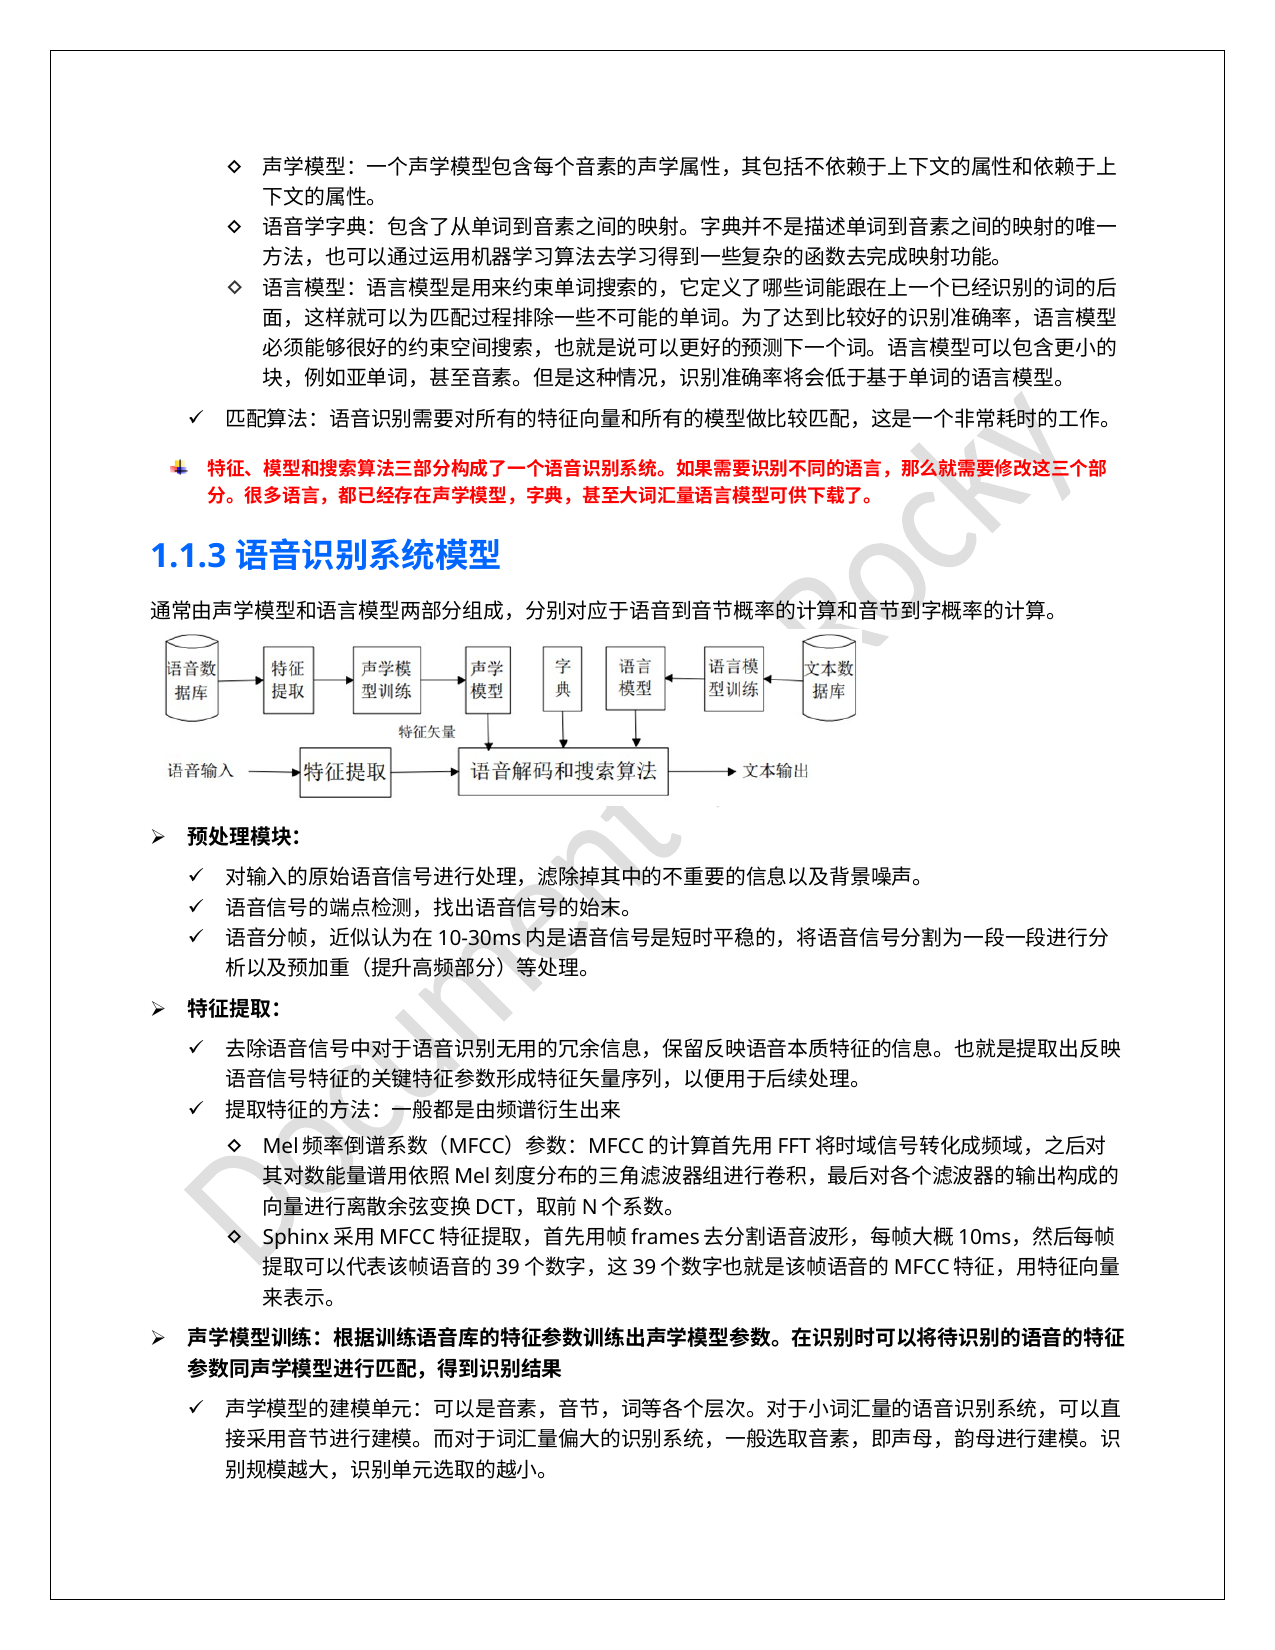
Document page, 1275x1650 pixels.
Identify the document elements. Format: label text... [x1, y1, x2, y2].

text 语言模型：语言模型是用来约束单词搜索的，它定义了哪些词能跟在上一个已经识别的词的后面，这样就可以为匹配过程排除一些不可能的单词。为了达到比较好的识别准确率，语言模型必须能够很好的约束空间搜索，也就是说可以更好的预测下一个词。语言模型可以包含更小的块，例如亚单词，甚至音素。但是这种情况，识别准确率将会低于基于单词的语言模型。 [225, 271, 1125, 392]
text Mel频率倒谱系数（MFCC）参数：MFCC的计算首先用FFT将时域信号转化成频域，之后对其对数能量谱用依照Mel刻度分布的三角滤波器组进行卷积，最后对各个滤波器的输出构成的向量进行离散余弦变换DCT，取前N个系数。 [225, 1129, 1125, 1220]
title 语音识别系统模型 [150, 528, 1125, 577]
text 特征提取： [150, 992, 1125, 1022]
text 语音信号的端点检测，找出语音信号的始末。 [187, 891, 1125, 921]
text 声学模型训练：根据训练语音库的特征参数训练出声学模型参数。在识别时可以将待识别的语音的特征参数同声学模型进行匹配，得到识别结果 [150, 1322, 1125, 1382]
text 预处理模块： [150, 820, 1125, 850]
text 声学模型：一个声学模型包含每个音素的声学属性，其包括不依赖于上下文的属性和依赖于上下文的属性。 [225, 150, 1125, 210]
text 特征、模型和搜索算法三部分构成了一个语音识别系统。如果需要识别不同的语言，那么就需要修改这三个部分。很多语言，都已经存在声学模型，字典，甚至大词汇量语言模型可供下载了。 [169, 453, 1125, 507]
picture [170, 458, 188, 475]
text 匹配算法：语音识别需要对所有的特征向量和所有的模型做比较匹配，这是一个非常耗时的工作。 [187, 402, 1125, 432]
text 对输入的原始语音信号进行处理，滤除掉其中的不重要的信息以及背景噪声。 [187, 861, 1125, 891]
text 通常由声学模型和语言模型两部分组成，分别对应于语音到音节概率的计算和音节到字概率的计算。 [150, 594, 1125, 624]
text 去除语音信号中对于语音识别无用的冗余信息，保留反映语音本质特征的信息。也就是提取出反映语音信号特征的关键特征参数形成特征矢量序列，以便用于后续处理。 [187, 1032, 1125, 1093]
picture [150, 629, 862, 806]
text 声学模型的建模单元：可以是音素，音节，词等各个层次。对于小词汇量的语音识别系统，可以直接采用音节进行建模。而对于词汇量偏大的识别系统，一般选取音素，即声母，韵母进行建模。识别规模越大，识别单元选取的越小。 [187, 1392, 1125, 1483]
text 语音分帧，近似认为在10-30ms内是语音信号是短时平稳的，将语音信号分割为一段一段进行分析以及预加重（提升高频部分）等处理。 [187, 921, 1125, 981]
text 提取特征的方法：一般都是由频谱衍生出来 [187, 1093, 1125, 1123]
text Sphinx采用MFCC特征提取，首先用帧frames去分割语音波形，每帧大概10ms，然后每帧提取可以代表该帧语音的39个数字，这39个数字也就是该帧语音的MFCC特征，用特征向量来表示。 [225, 1220, 1125, 1311]
text 语音学字典：包含了从单词到音素之间的映射。字典并不是描述单词到音素之间的映射的唯一方法，也可以通过运用机器学习算法去学习得到一些复杂的函数去完成映射功能。 [225, 210, 1125, 271]
